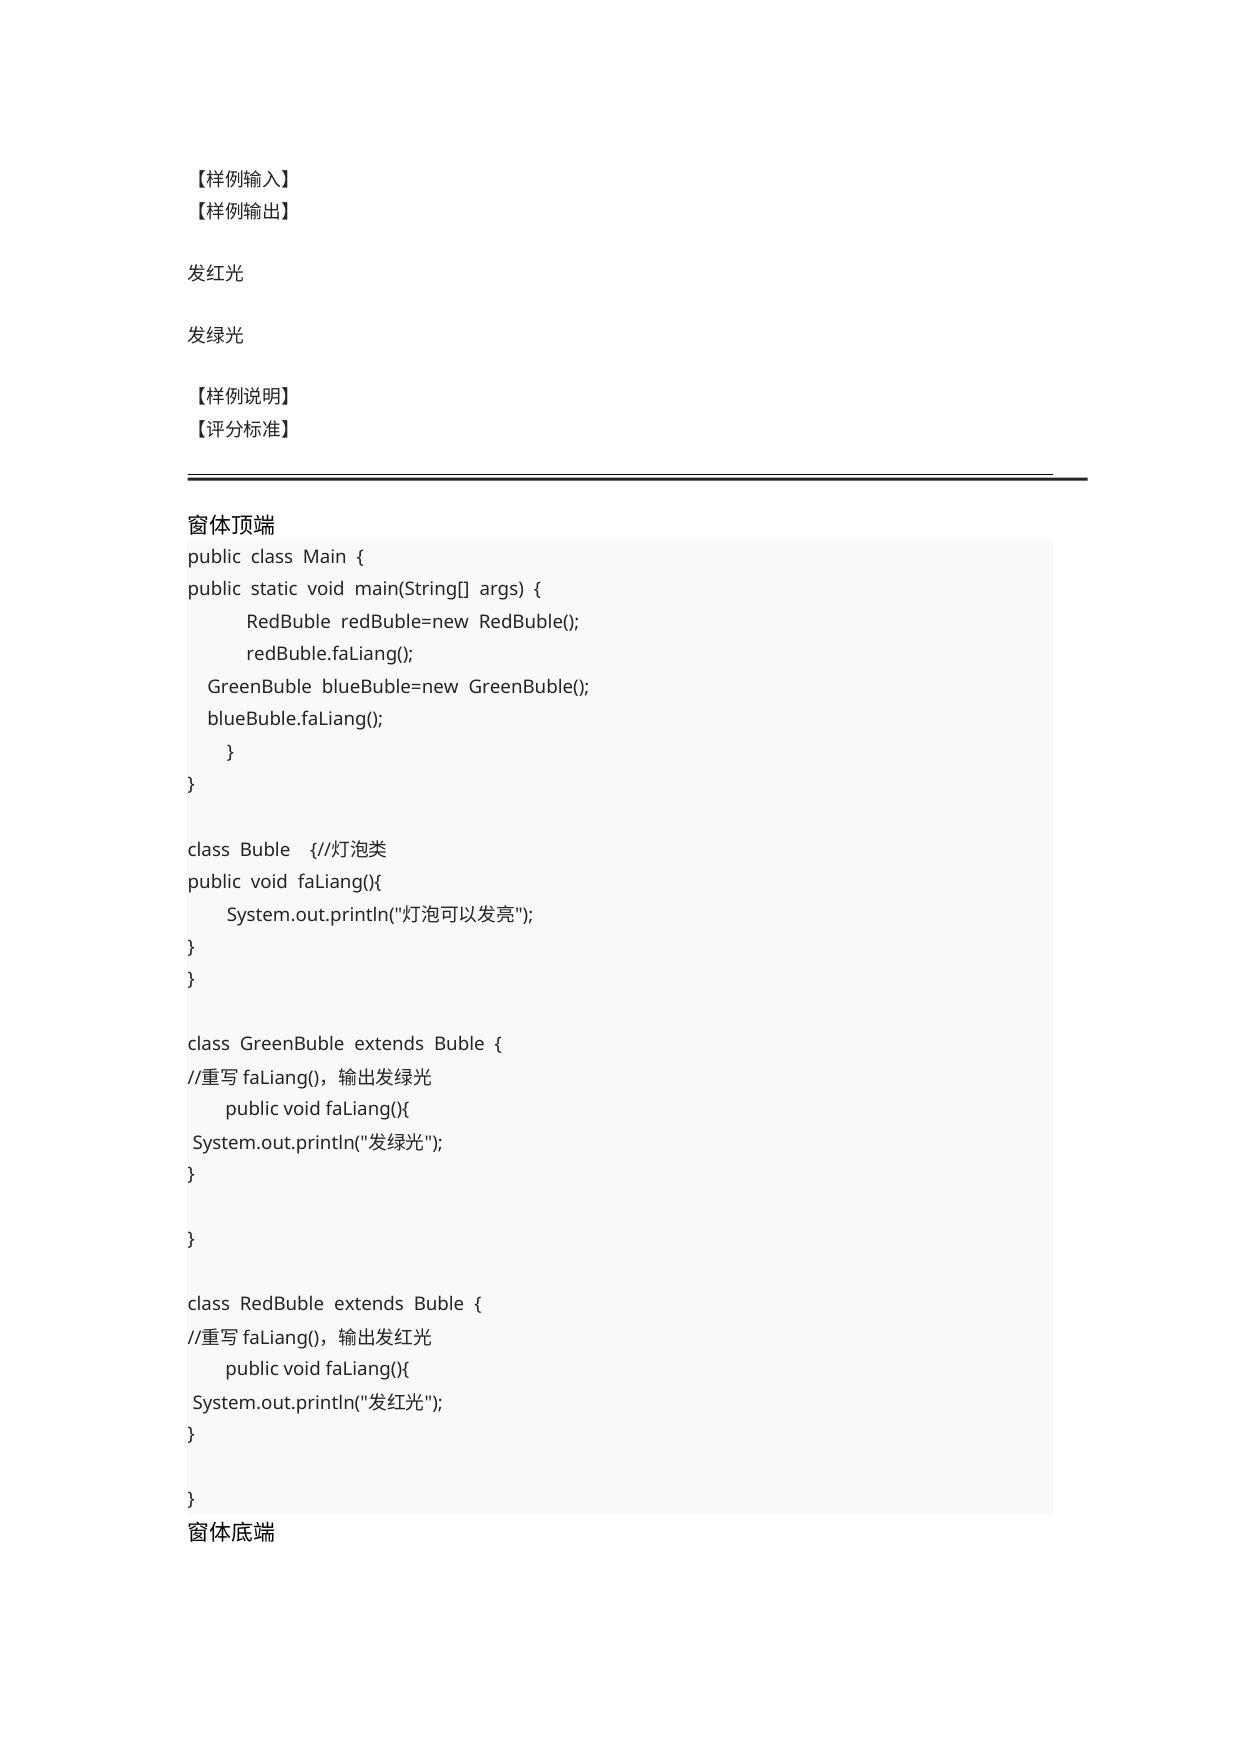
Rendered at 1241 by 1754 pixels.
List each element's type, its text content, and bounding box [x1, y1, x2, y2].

text public class Main { public static void main(String[] args) { RedBuble redBuble=new RedBuble(); redBuble.faLiang(); GreenBuble blueBuble=new GreenBuble(); blueBuble.faLiang(); } } class Buble {//灯泡类 public void faLiang(){ System.out.println("灯泡可以发亮"); } } class GreenBuble extends Buble { //重写faLiang()，输出发绿光 public void faLiang(){ [187, 540, 1053, 1125]
text 【样例说明】 【评分标准】 [187, 379, 1053, 444]
text } [187, 1417, 1053, 1450]
text } [187, 1450, 1053, 1515]
text 发红光 [187, 256, 1053, 289]
text System.out.println("发绿光"); [187, 1125, 1053, 1157]
text } class RedBuble extends Buble { //重写faLiang()，输出发红光 public void faLiang(){ [187, 1190, 1053, 1385]
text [187, 162, 1053, 227]
text 发绿光 [187, 318, 1053, 350]
text System.out.println("发红光"); [187, 1385, 1053, 1417]
text } [187, 1157, 1053, 1190]
